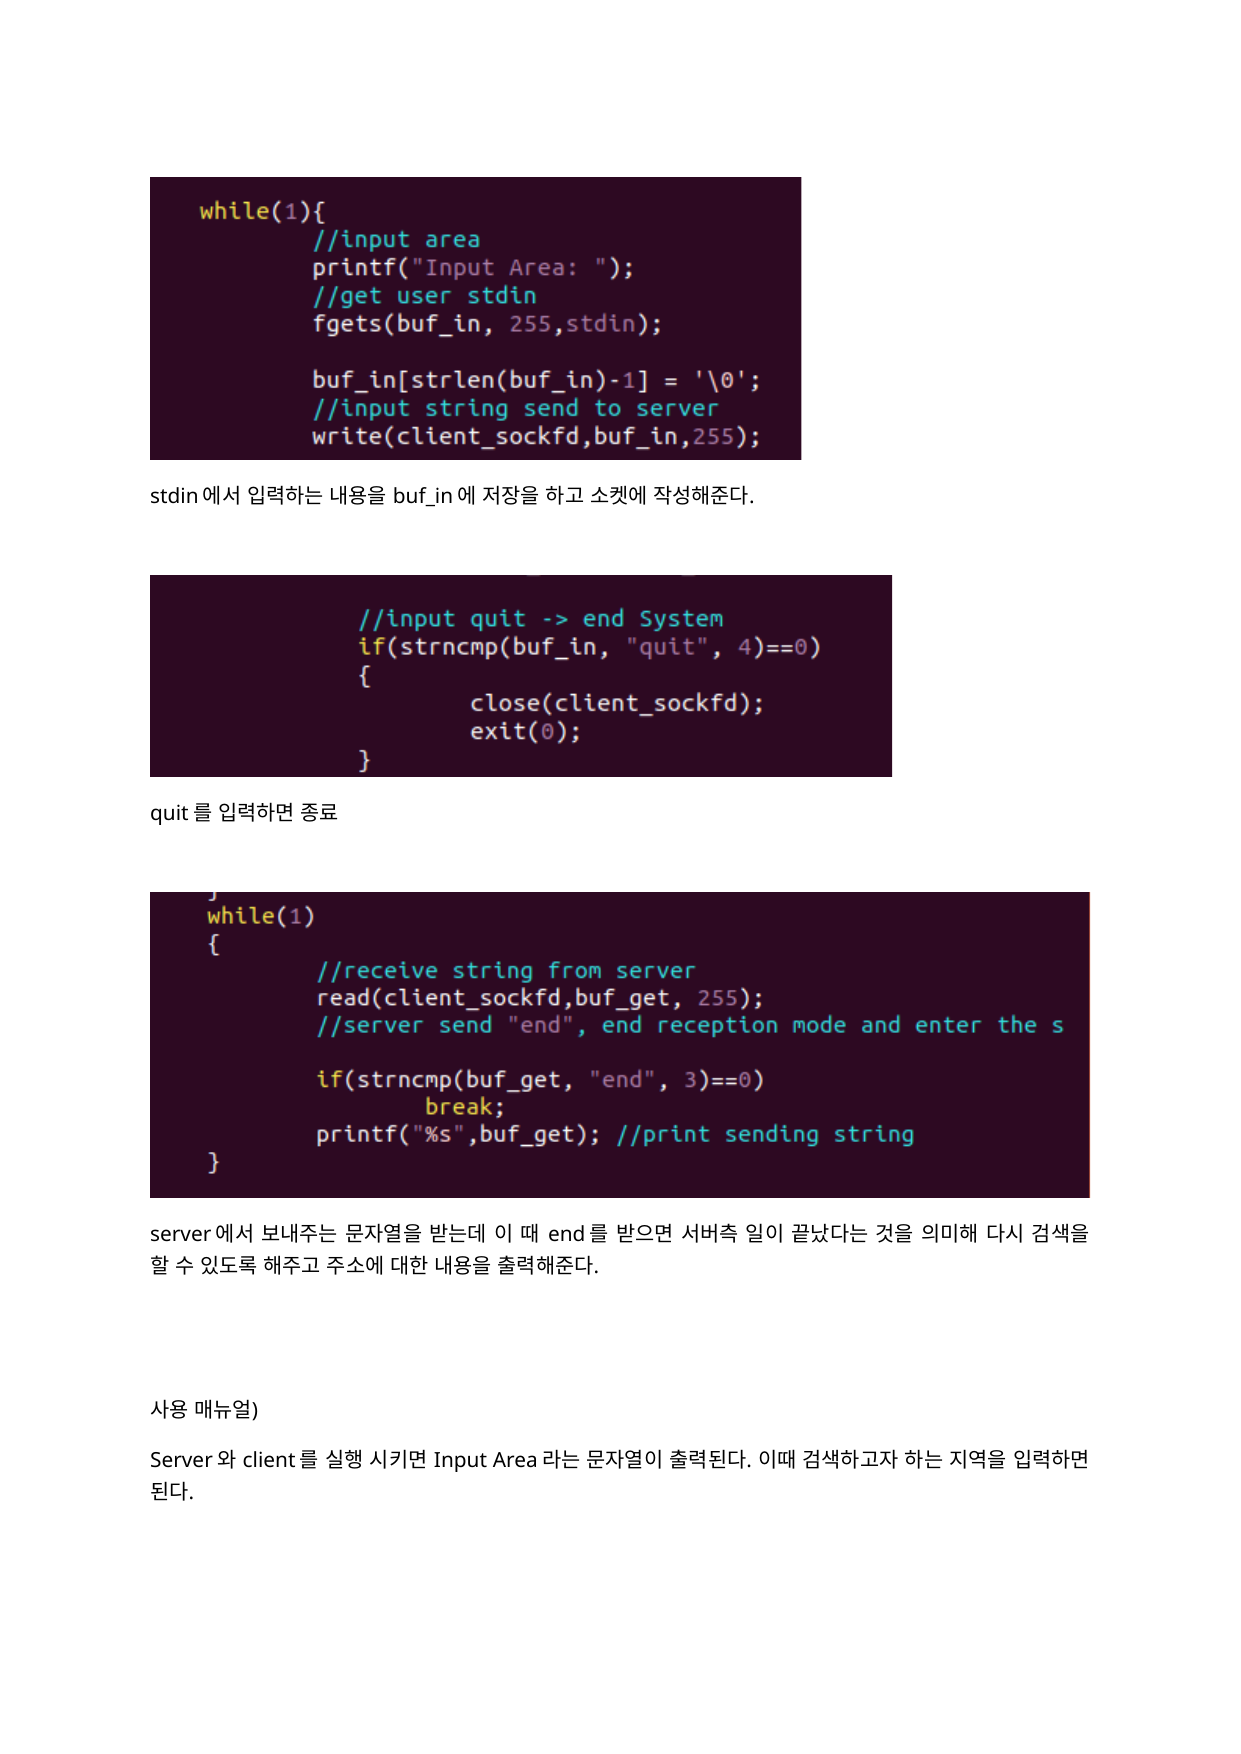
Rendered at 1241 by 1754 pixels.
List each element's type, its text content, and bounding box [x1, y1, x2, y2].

picture [150, 177, 802, 460]
text Server와 client를 실행 시키면 Input Area라는 문자열이 출력된다. 이때 검색하고자 하는 지역을 입력하면 된다. [150, 1443, 1090, 1506]
text quit를 입력하면 종료 [150, 796, 1090, 826]
text stdin에서 입력하는 내용을 buf_in에 저장을 하고 소켓에 작성해준다. [150, 479, 1090, 509]
text 사용 매뉴얼) [150, 1393, 1090, 1424]
picture [150, 575, 893, 777]
text server에서 보내주는 문자열을 받는데 이 때 end를 받으면 서버측 일이 끝났다는 것을 의미해 다시 검색을 할 수 있도록 해주고 주소에 대한 내용을 출력해준다. [150, 1217, 1090, 1280]
picture [150, 892, 1091, 1198]
